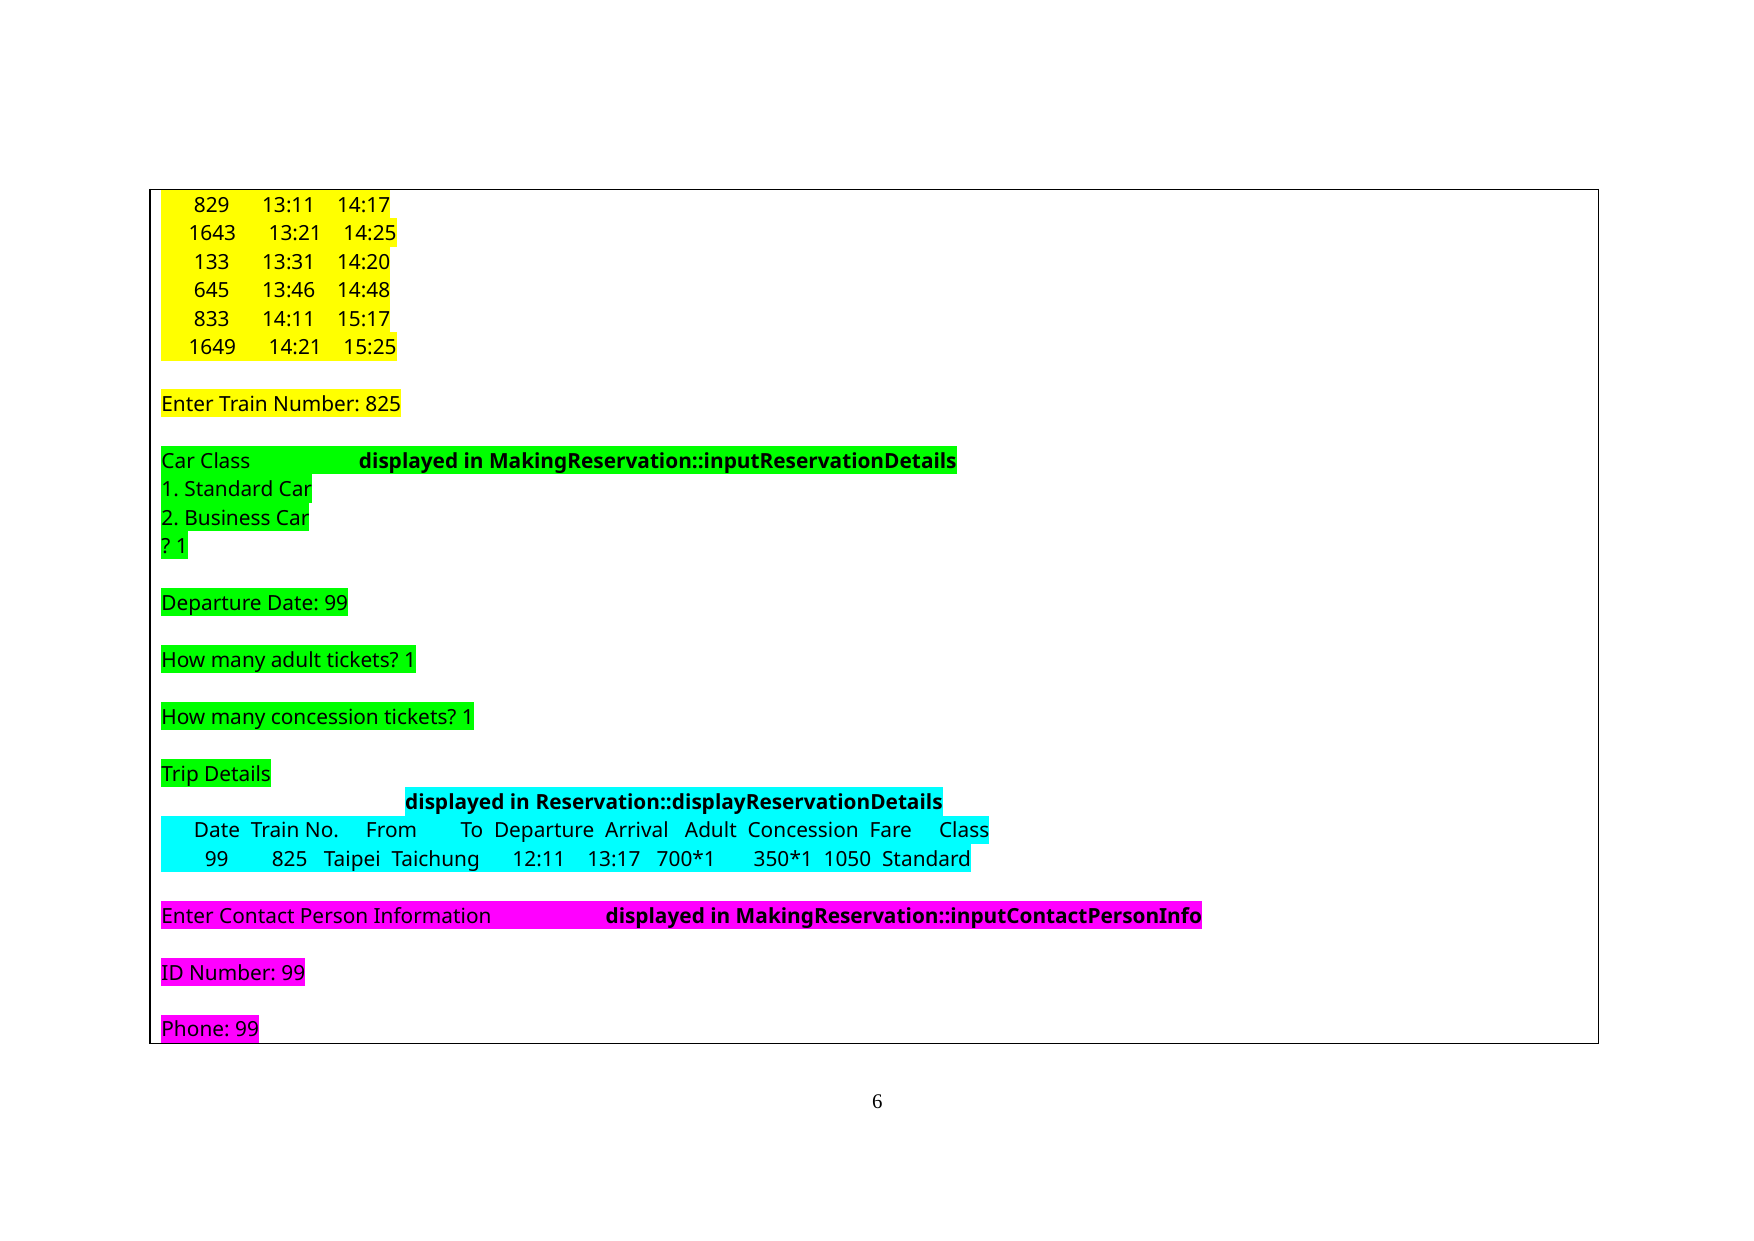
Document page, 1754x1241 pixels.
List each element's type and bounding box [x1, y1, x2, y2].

table_header [151, 190, 1598, 1043]
